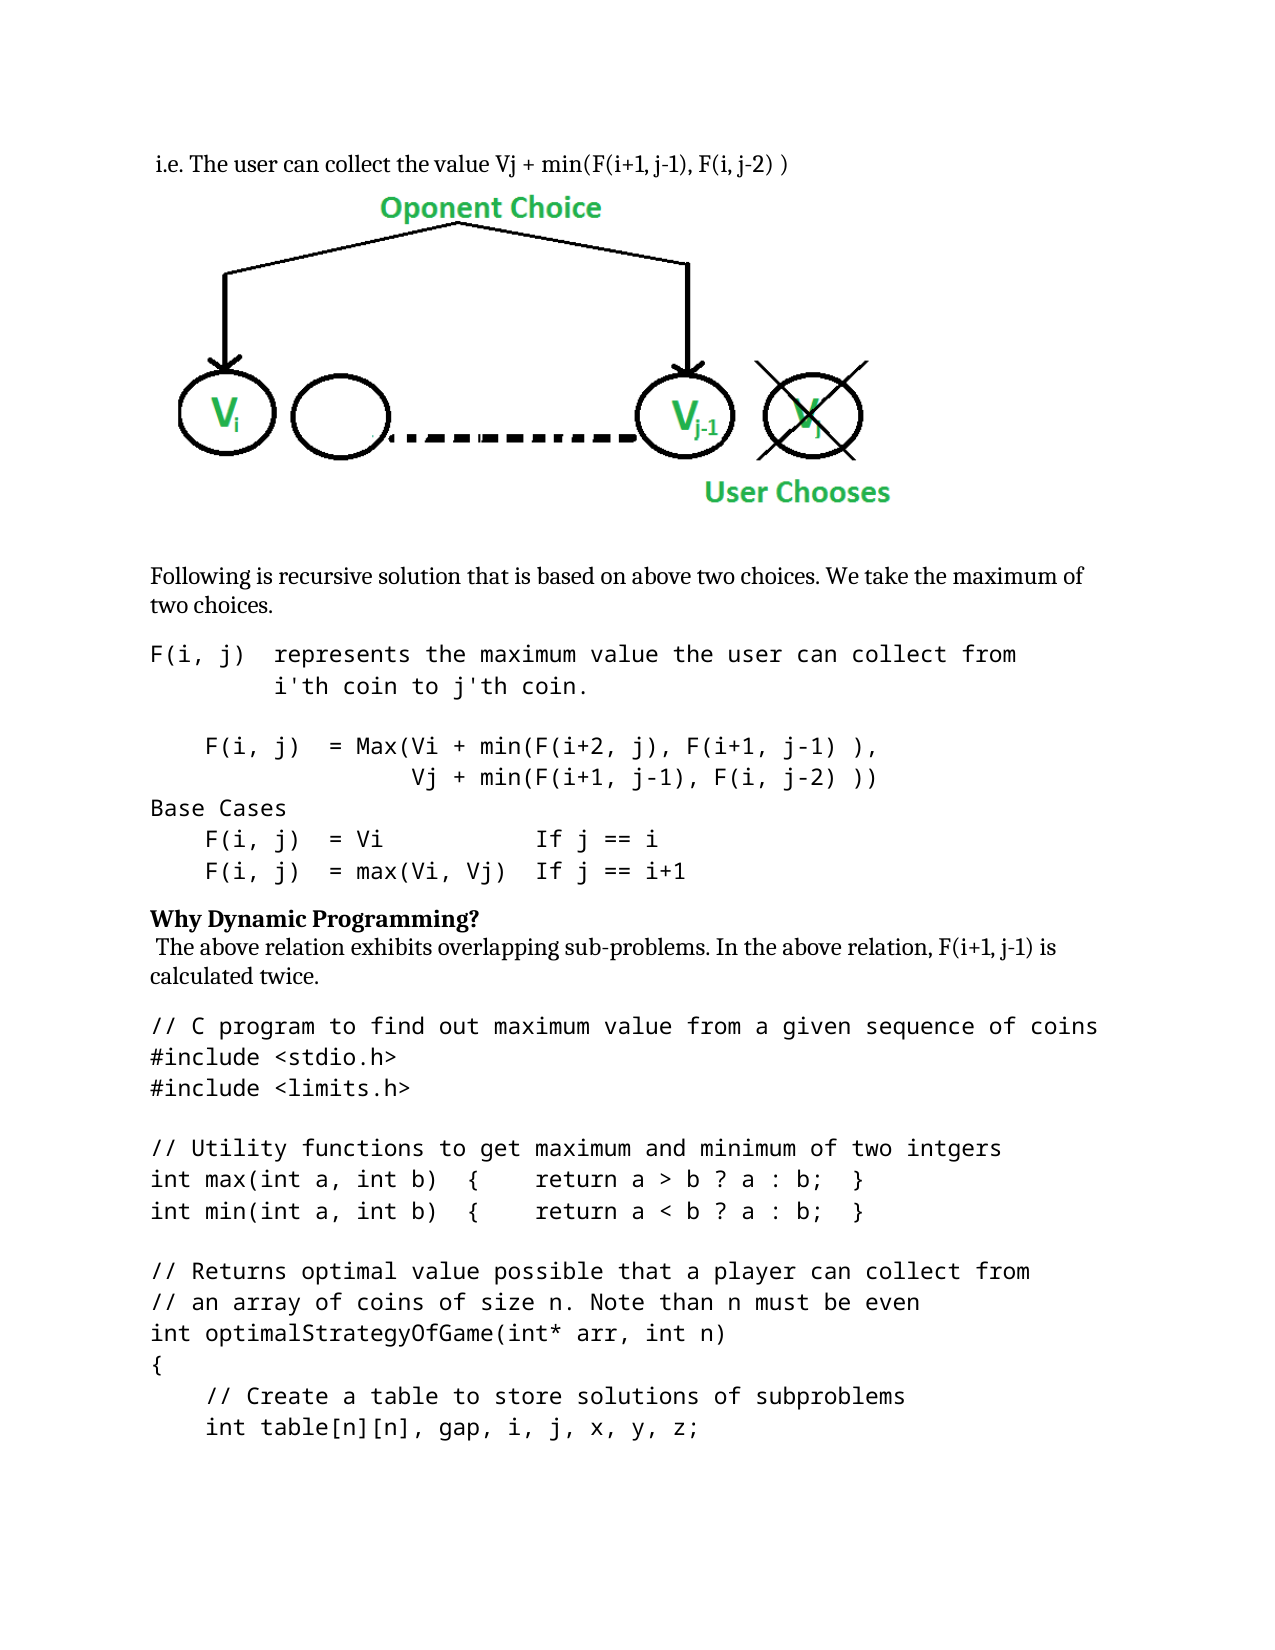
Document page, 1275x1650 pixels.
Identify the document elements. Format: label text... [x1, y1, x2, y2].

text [150, 150, 1125, 543]
text Following is recursive solution that is based on above two choices. We take the maximum of two choices. [150, 562, 1125, 619]
picture [174, 178, 919, 537]
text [150, 1009, 1125, 1471]
text Why Dynamic Programming? The above relation exhibits overlapping sub-problems. In the above relation, F(i+1, j-1) is calculated twice. [150, 904, 1125, 991]
text F(i, j) represents the maximum value the user can collect from i'th coin to j'th coin. F(i, j) = Max(Vi + min(F(i+2, j), F(i+1, j-1) ), Vj + min(F(i+1, j-1), F(i, j-2) )) Base Cases F(i, j) = Vi If j == i F(i, j) = max(Vi, Vj) If j == i+1 [150, 638, 1125, 886]
